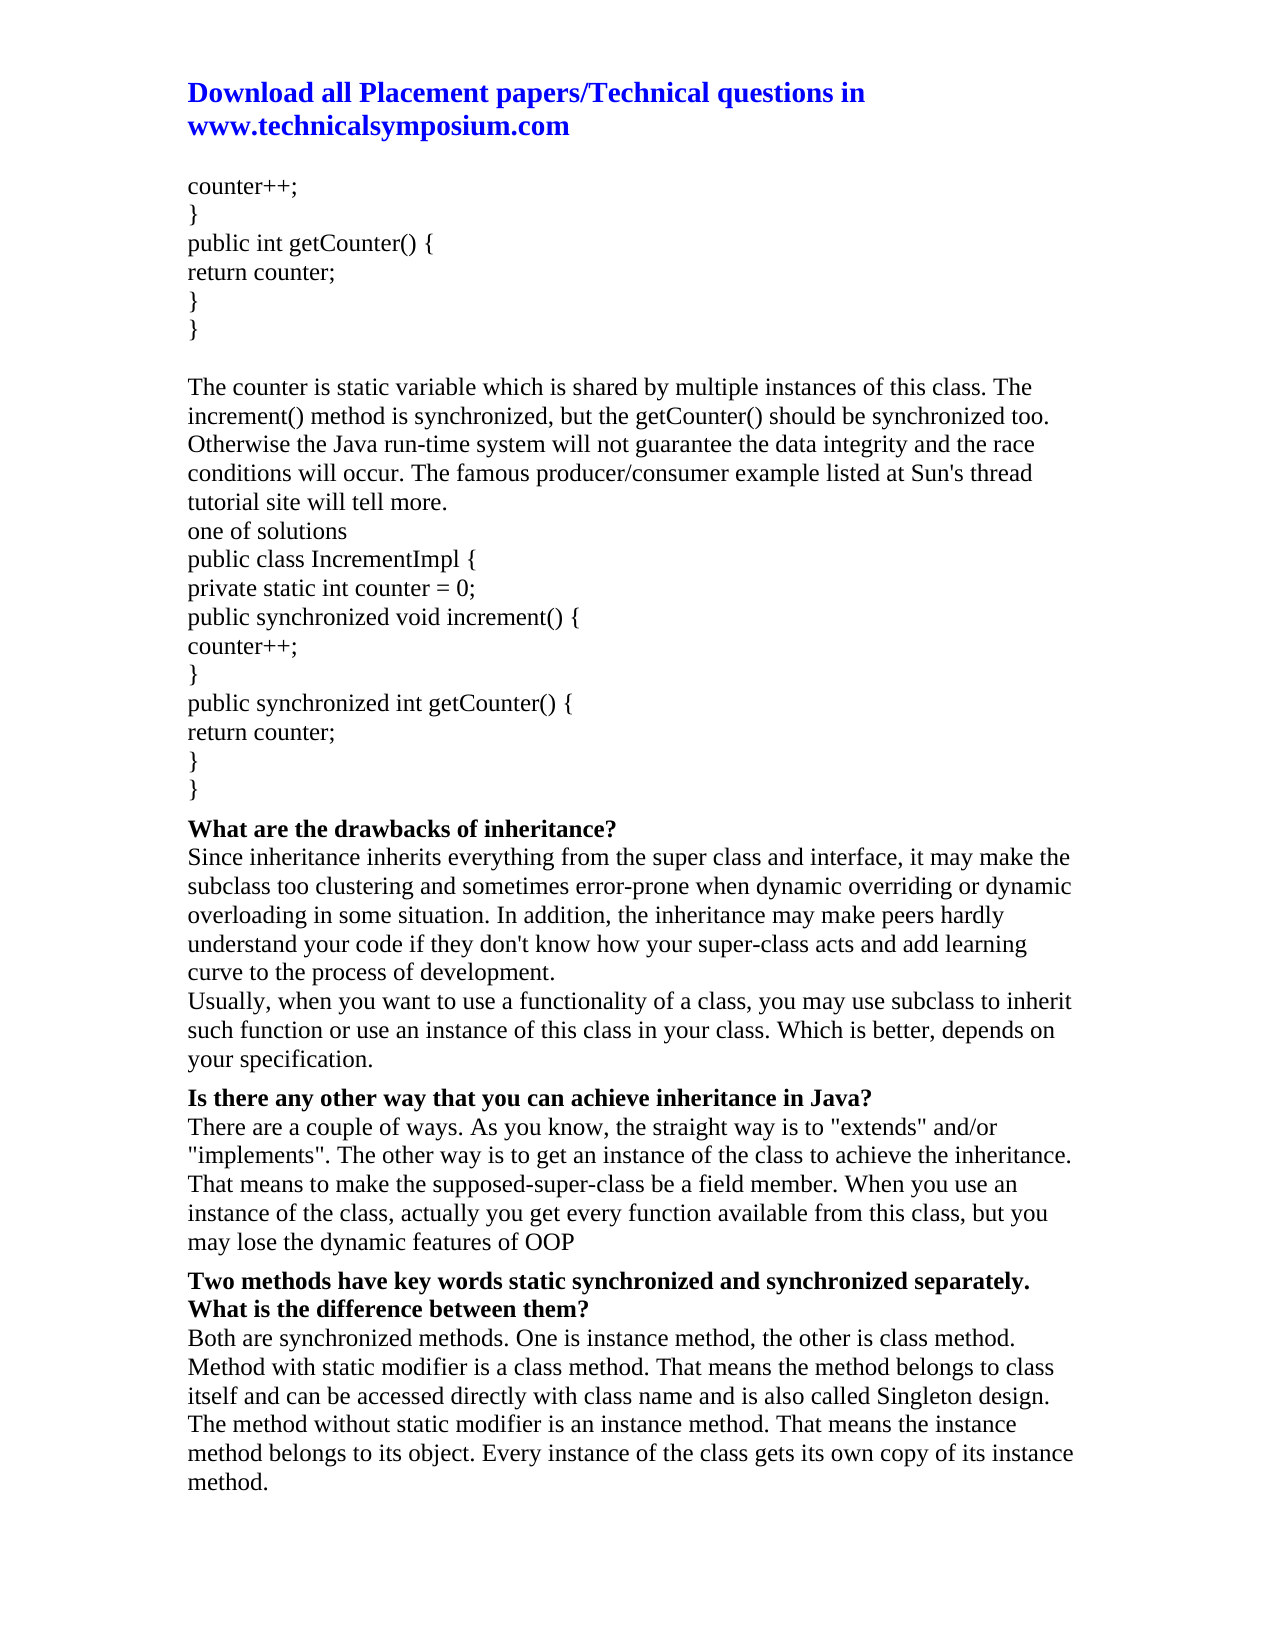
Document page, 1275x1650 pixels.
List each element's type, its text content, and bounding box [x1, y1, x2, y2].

text Is there any other way that you can achieve inheritance in Java? There are a couple of ways. As you know, the straight way is to "extends" and/or "implements". The other way is to get an instance of the class to achieve the inheritance. That means to make the supposed-super-class be a field member. When you use an instance of the class, actually you get every function available from this class, but you may lose the dynamic features of OOP [187, 1083, 1087, 1255]
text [187, 1266, 1087, 1496]
text What are the drawbacks of inheritance? Since inheritance inherits everything from the super class and interface, it may make the subclass too clustering and sometimes error-prone when dynamic overriding or dynamic overloading in some situation. In addition, the inheritance may make peers hardly understand your code if they don't know how your super-class acts and add learning curve to the process of development. Usually, when you want to use a functionality of a class, you may use subclass to inherit such function or use an instance of this class in your class. Which is better, depends on your specification. [187, 814, 1087, 1072]
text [187, 171, 1087, 803]
